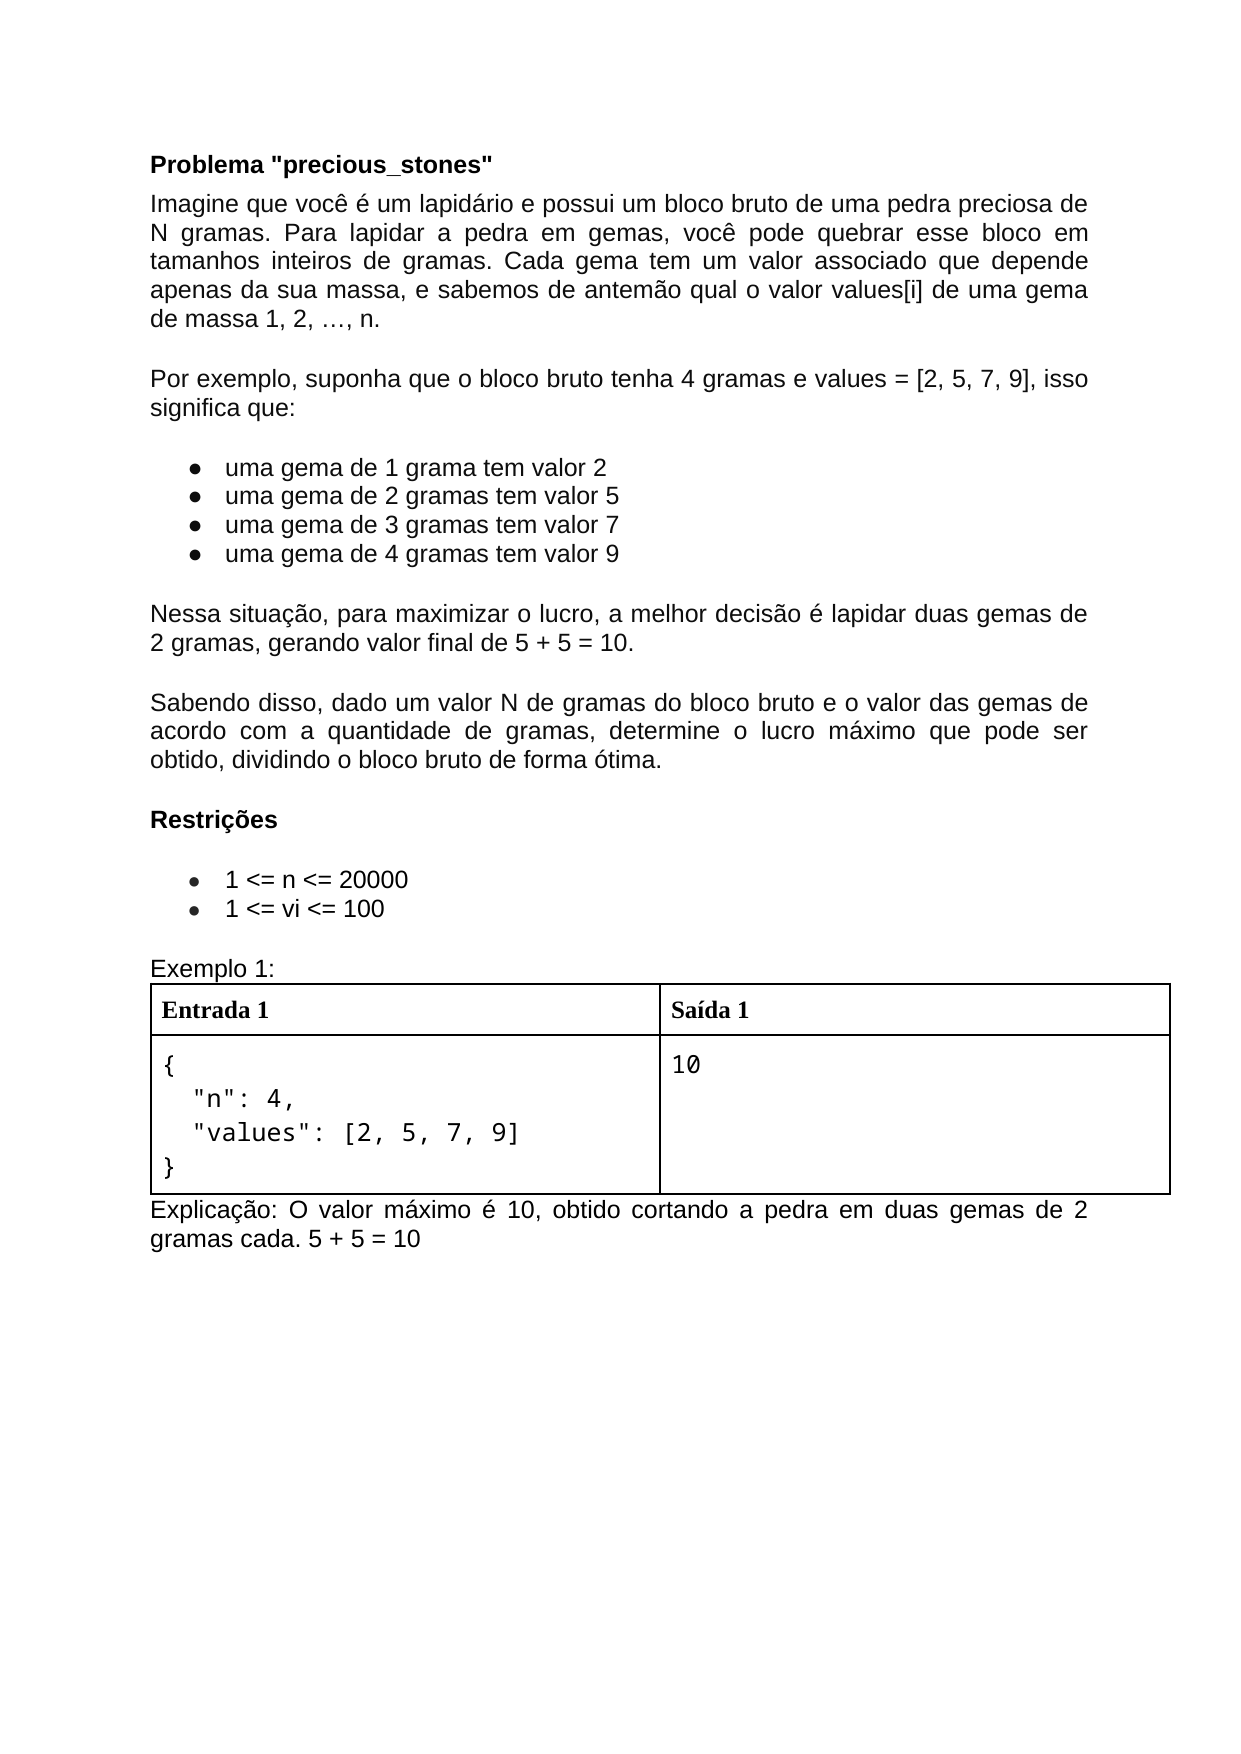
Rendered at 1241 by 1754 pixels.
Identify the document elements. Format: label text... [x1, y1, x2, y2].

text Nessa situação, para maximizar o lucro, a melhor decisão é lapidar duas gemas de 2 gramas, gerando valor final de 5 + 5 = 10. [150, 599, 1090, 656]
text Restrições [150, 805, 1090, 834]
text Por exemplo, suponha que o bloco bruto tenha 4 gramas e values = [2, 5, 7, 9], isso significa que: [150, 364, 1090, 421]
table_header Saída 1 [661, 985, 1169, 1034]
list uma gema de 1 grama tem valor 2 [187, 452, 1090, 481]
list 1 <= n <= 20000 [187, 865, 1090, 894]
list 1 <= vi <= 100 [187, 894, 1090, 922]
list uma gema de 4 gramas tem valor 9 [187, 539, 1090, 567]
list uma gema de 2 gramas tem valor 5 [187, 481, 1090, 510]
text Problema "precious_stones" [150, 150, 1090, 179]
text Explicação: O valor máximo é 10, obtido cortando a pedra em duas gemas de 2 gramas cada. 5 + 5 = 10 [150, 1195, 1090, 1253]
text Imagine que você é um lapidário e possui um bloco bruto de uma pedra preciosa de N gramas. Para lapidar a pedra em gemas, você pode quebrar esse bloco em tamanhos inteiros de gramas. Cada gema tem um valor associado que depende apenas da sua massa, e sabemos de antemão qual o valor values[i] de uma gema de massa 1, 2, …, n. [150, 189, 1090, 332]
text Sabendo disso, dado um valor N de gramas do bloco bruto e o valor das gemas de acordo com a quantidade de gramas, determine o lucro máximo que pode ser obtido, dividindo o bloco bruto de forma ótima. [150, 687, 1090, 774]
table_cell 10 [661, 1036, 1169, 1193]
table_header Entrada 1 [152, 985, 659, 1034]
text Exemplo 1: [150, 954, 1090, 982]
list uma gema de 3 gramas tem valor 7 [187, 510, 1090, 539]
table_cell { "n": 4, "values": [2, 5, 7, 9] } [152, 1036, 659, 1193]
